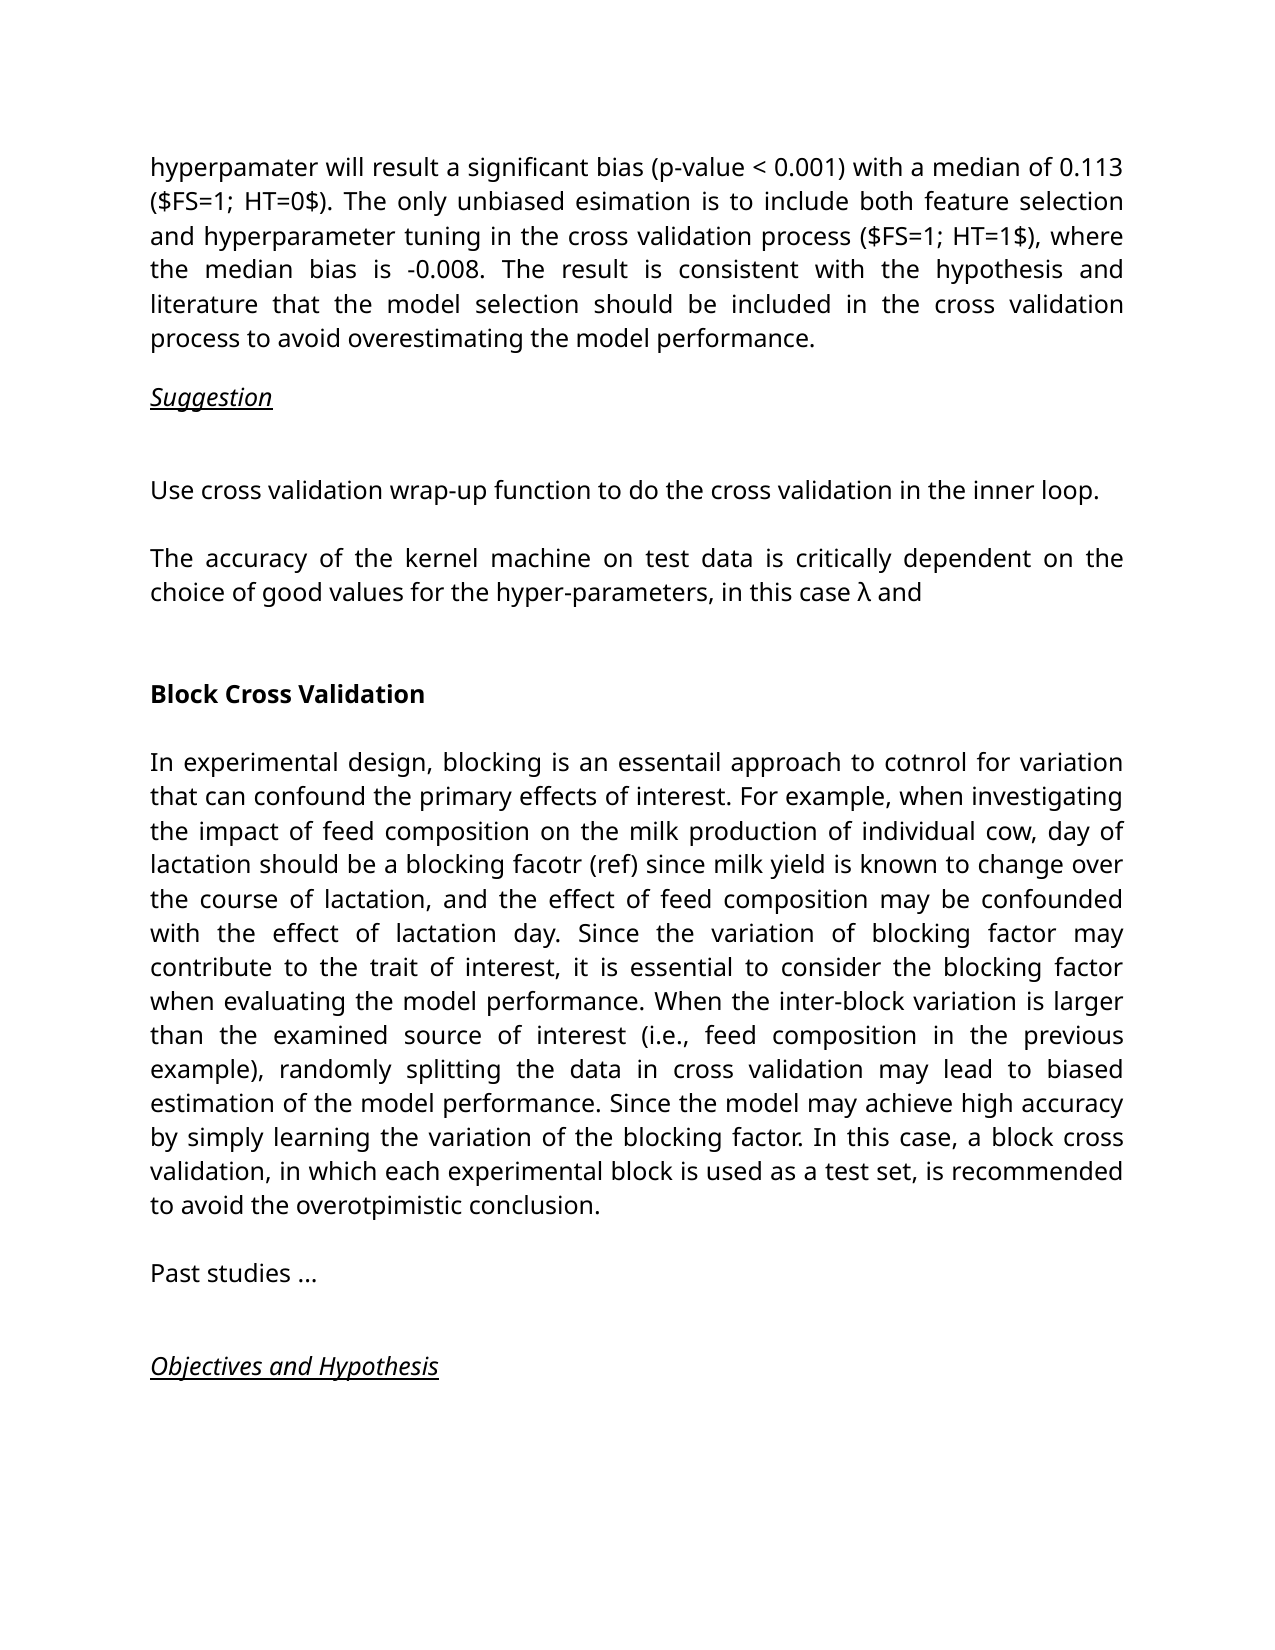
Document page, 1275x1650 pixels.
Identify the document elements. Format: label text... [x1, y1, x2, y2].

subtitle Objectives and Hypothesis [150, 1349, 1125, 1383]
text Past studies ... [150, 1256, 1125, 1290]
text In experimental design, blocking is an essentail approach to cotnrol for variation that can confound the primary effects of interest. For example, when investigating the impact of feed composition on the milk production of individual cow, day of lactation should be a blocking facotr (ref) since milk yield is known to change over the course of lactation, and the effect of feed composition may be confounded with the effect of lactation day. Since the variation of blocking factor may contribute to the trait of interest, it is essential to consider the blocking factor when evaluating the model performance. When the inter-block variation is larger than the examined source of interest (i.e., feed composition in the previous example), randomly splitting the data in cross validation may lead to biased estimation of the model performance. Since the model may achieve high accuracy by simply learning the variation of the blocking factor. In this case, a block cross validation, in which each experimental block is used as a test set, is recommended to avoid the overotpimistic conclusion. [150, 745, 1125, 1222]
text Use cross validation wrap-up function to do the cross validation in the inner loop. [150, 472, 1125, 507]
text Block Cross Validation [150, 677, 1125, 711]
text The accuracy of the kernel machine on test data is critically dependent on the choice of good values for the hyper-parameters, in this case λ and [150, 541, 1125, 609]
subtitle Suggestion [150, 379, 1125, 413]
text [150, 150, 1125, 354]
